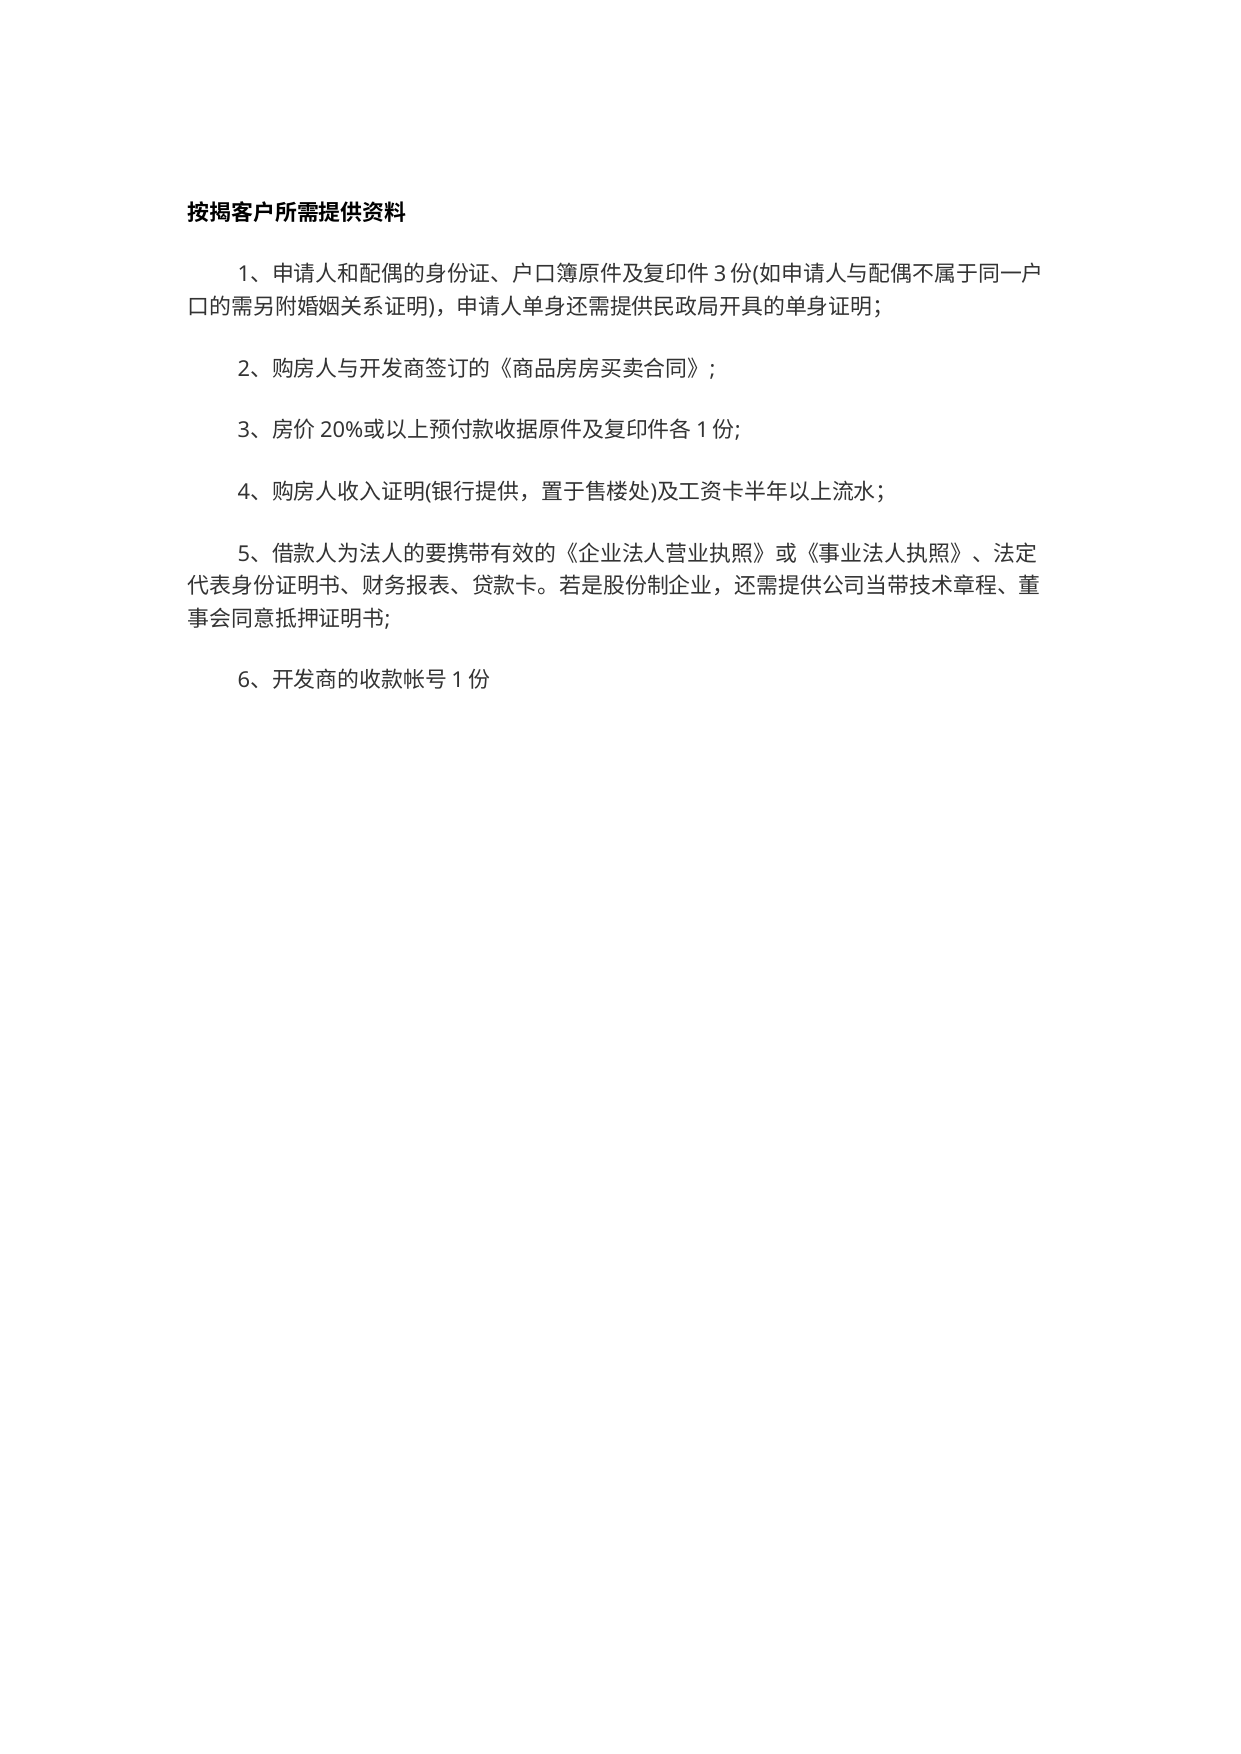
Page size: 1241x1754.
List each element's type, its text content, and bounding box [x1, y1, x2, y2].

text 5、借款人为法人的要携带有效的《企业法人营业执照》或《事业法人执照》、法定代表身份证明书、财务报表、贷款卡。若是股份制企业，还需提供公司当带技术章程、董事会同意抵押证明书; [187, 535, 1053, 633]
text 3、房价20%或以上预付款收据原件及复印件各1份; [187, 412, 1053, 444]
text 2、购房人与开发商签订的《商品房房买卖合同》; [187, 350, 1053, 383]
text 4、购房人收入证明(银行提供，置于售楼处)及工资卡半年以上流水； [187, 474, 1053, 506]
text 按揭客户所需提供资料 [187, 194, 1053, 227]
text 6、开发商的收款帐号1份 [187, 662, 1053, 694]
text 1、申请人和配偶的身份证、户口簿原件及复印件3份(如申请人与配偶不属于同一户口的需另附婚姻关系证明)，申请人单身还需提供民政局开具的单身证明； [187, 256, 1053, 321]
